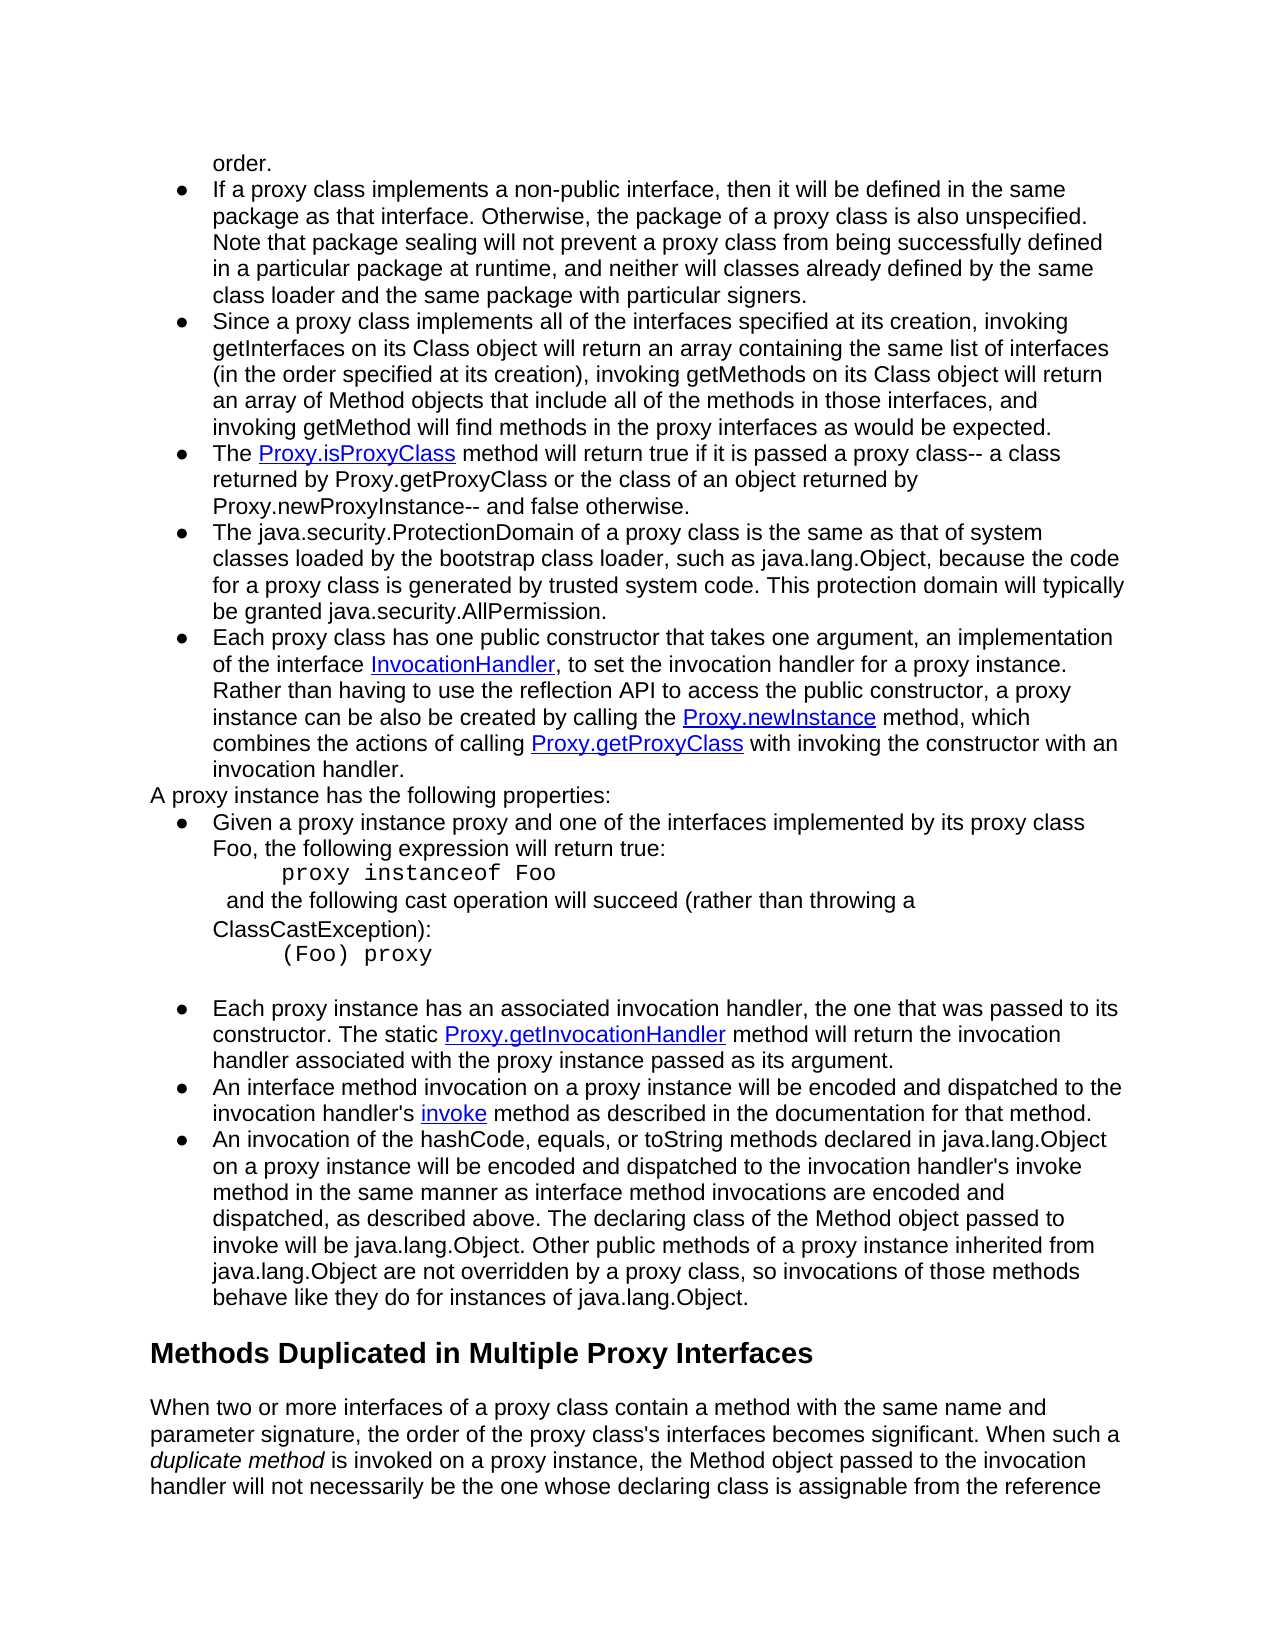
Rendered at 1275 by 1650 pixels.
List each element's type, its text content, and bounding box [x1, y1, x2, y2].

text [150, 1394, 1125, 1500]
subtitle Methods Duplicated in Multiple Proxy Interfaces [150, 1336, 1125, 1369]
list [175, 150, 1125, 176]
list The java.security.ProtectionDomain of a proxy class is the same as that of system classes loaded by the bootstrap class loader, such as java.lang.Object, because the code for a proxy class is generated by trusted system code. This protection domain will typically be granted java.security.AllPermission. [175, 519, 1125, 624]
text A proxy instance has the following properties: [150, 782, 1125, 809]
list If a proxy class implements a non-public interface, then it will be defined in the same package as that interface. Otherwise, the package of a proxy class is also unspecified. Note that package sealing will not prevent a proxy class from being successfully defined in a particular package at runtime, and neither will classes already defined by the same class loader and the same package with particular signers. [175, 176, 1125, 308]
list Since a proxy class implements all of the interfaces specified at its creation, invoking getInterfaces on its Class object will return an array containing the same list of interfaces (in the order specified at its creation), invoking getMethods on its Class object will return an array of Method objects that include all of the methods in those interfaces, and invoking getMethod will find methods in the proxy interfaces as would be expected. [175, 308, 1125, 440]
list The Proxy.isProxyClass method will return true if it is passed a proxy class-- a class returned by Proxy.getProxyClass or the class of an object returned by Proxy.newProxyInstance-- and false otherwise. [175, 440, 1125, 519]
list Each proxy instance has an associated invocation handler, the one that was passed to its constructor. The static Proxy.getInvocationHandler method will return the invocation handler associated with the proxy instance passed as its argument. [175, 994, 1125, 1073]
list An invocation of the hashCode, equals, or toString methods declared in java.lang.Object on a proxy instance will be encoded and dispatched to the invocation handler's invoke method in the same manner as interface method invocations are encoded and dispatched, as described above. The declaring class of the Method object passed to invoke will be java.lang.Object. Other public methods of a proxy instance inherited from java.lang.Object are not overridden by a proxy class, so invocations of those methods behave like they do for instances of java.lang.Object. [175, 1126, 1125, 1311]
list Given a proxy instance proxy and one of the interfaces implemented by its proxy class Foo, the following expression will return true: proxy instanceof Foo and the following cast operation will succeed (rather than throwing a ClassCastException): (Foo) proxy [175, 809, 1125, 994]
list Each proxy class has one public constructor that takes one argument, an implementation of the interface InvocationHandler, to set the invocation handler for a proxy instance. Rather than having to use the reflection API to access the public constructor, a proxy instance can be also be created by calling the Proxy.newInstance method, which combines the actions of calling Proxy.getProxyClass with invoking the constructor with an invocation handler. [175, 624, 1125, 782]
list An interface method invocation on a proxy instance will be encoded and dispatched to the invocation handler's invoke method as described in the documentation for that method. [175, 1073, 1125, 1126]
